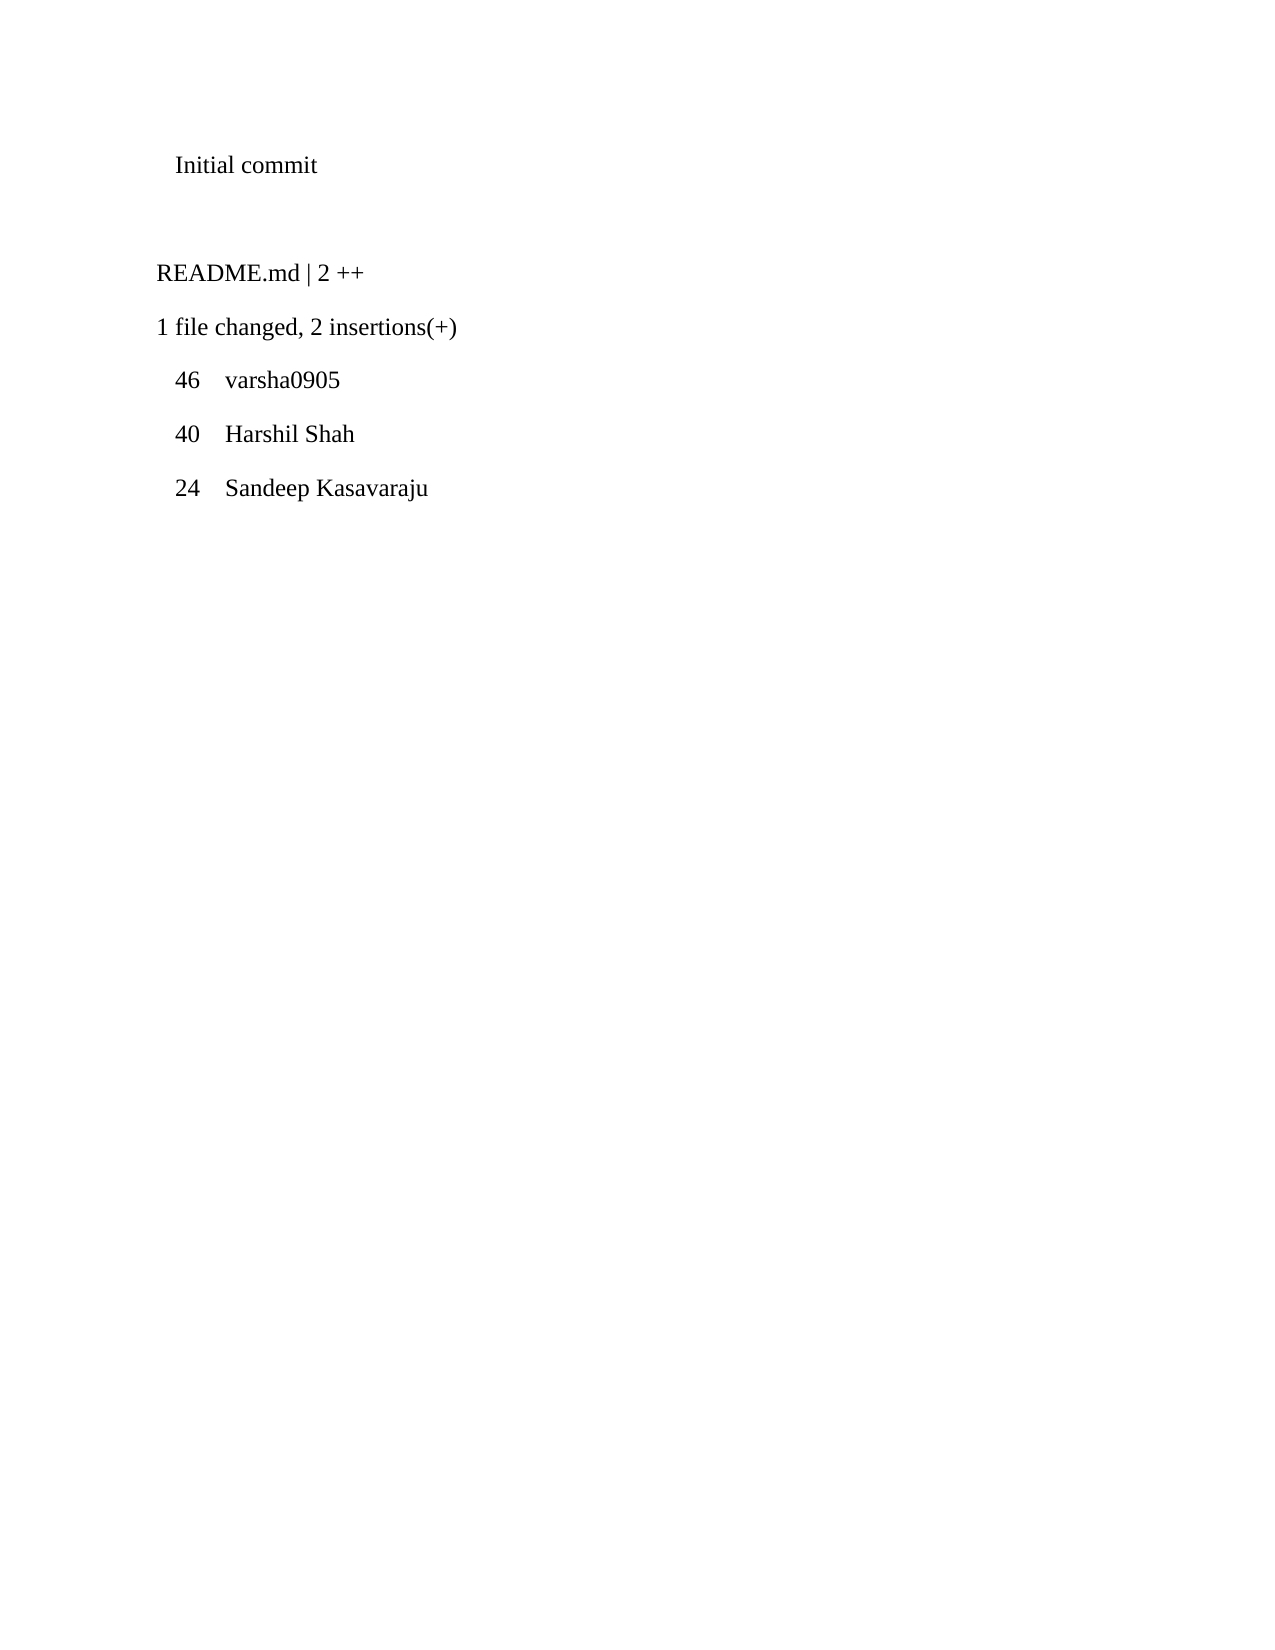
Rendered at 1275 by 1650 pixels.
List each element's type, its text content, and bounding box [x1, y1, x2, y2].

text 40 Harshil Shah [150, 419, 1125, 448]
text README.md | 2 ++ [150, 258, 1125, 286]
text Initial commit [150, 150, 1125, 179]
text 46 varsha0905 [150, 365, 1125, 394]
text 1 file changed, 2 insertions(+) [150, 312, 1125, 340]
text 24 Sandeep Kasavaraju [150, 473, 1125, 502]
